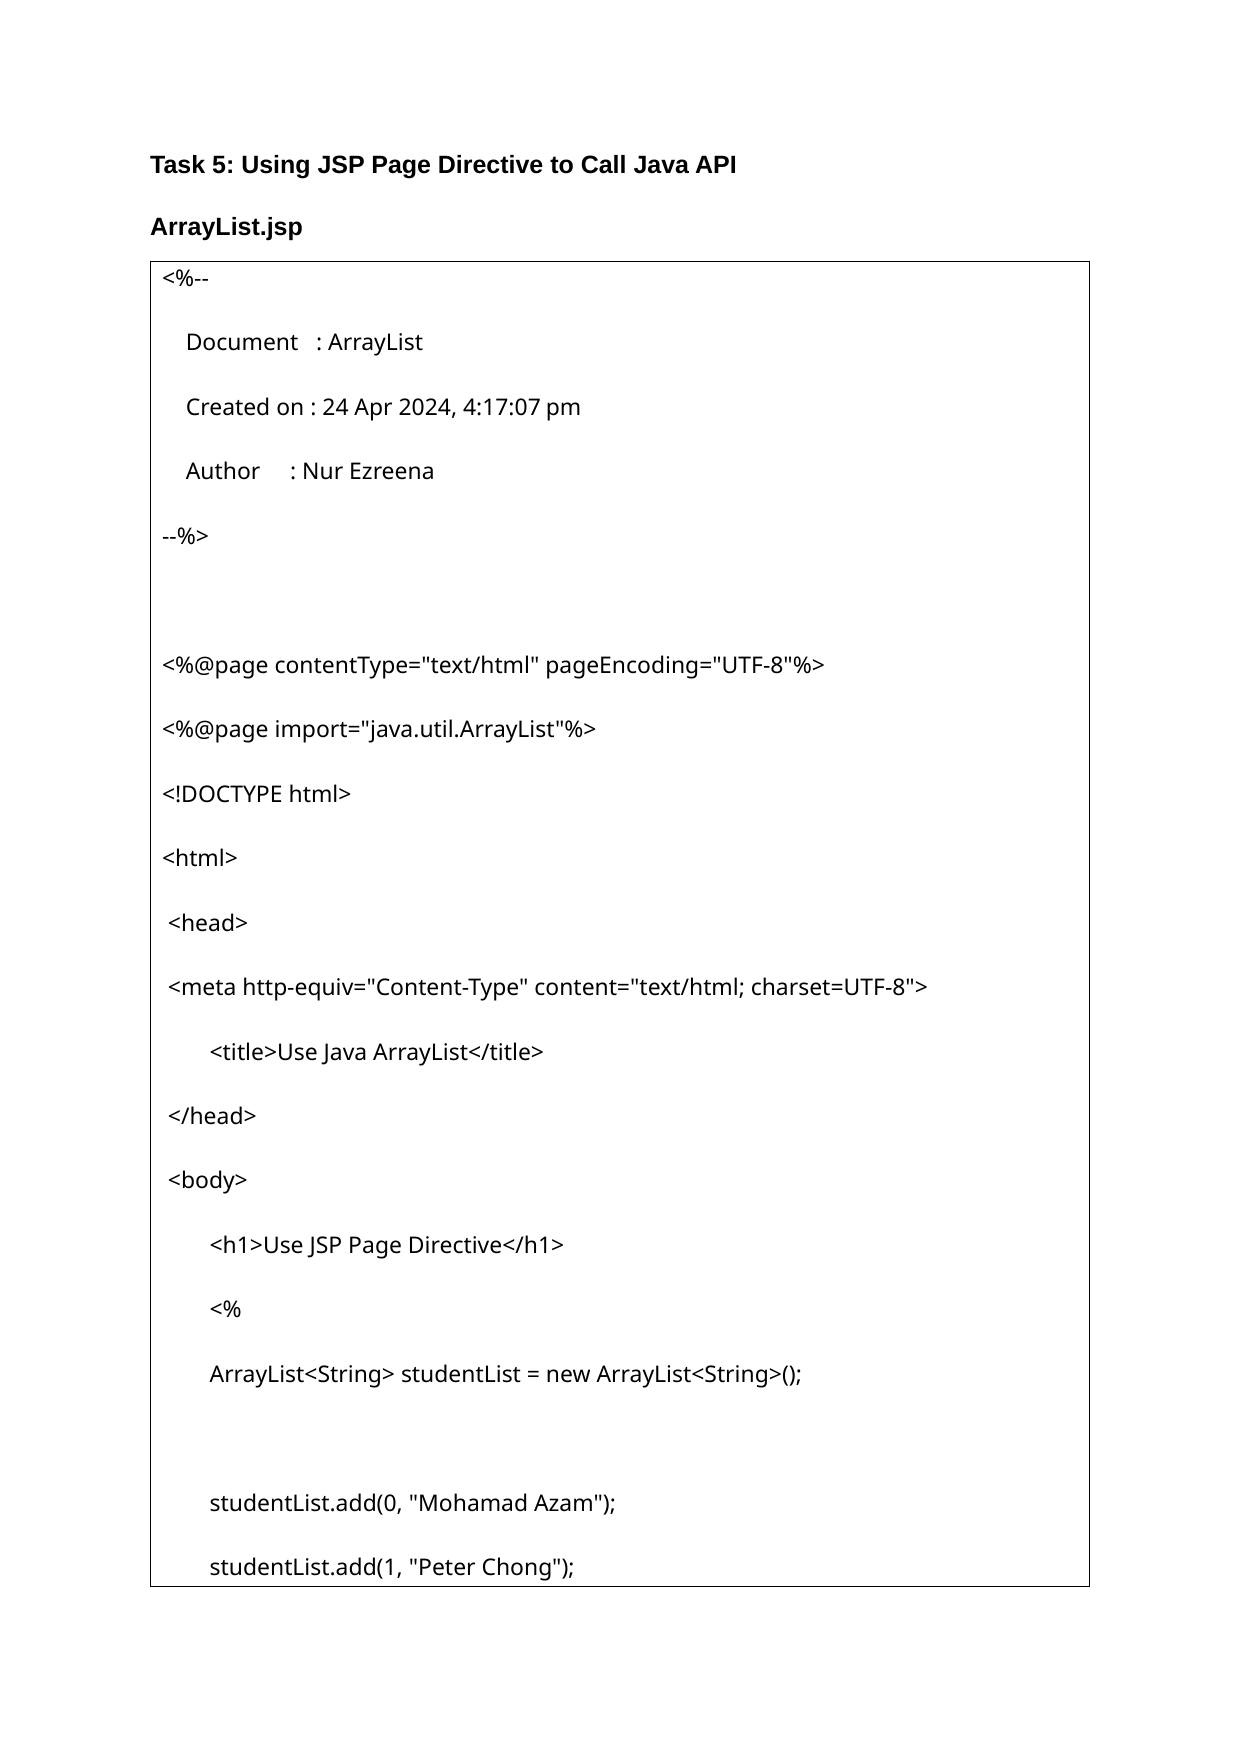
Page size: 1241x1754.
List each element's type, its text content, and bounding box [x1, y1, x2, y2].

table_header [151, 262, 1089, 1586]
text ArrayList.jsp [150, 212, 1090, 240]
text Task 5: Using JSP Page Directive to Call Java API [150, 150, 1090, 179]
